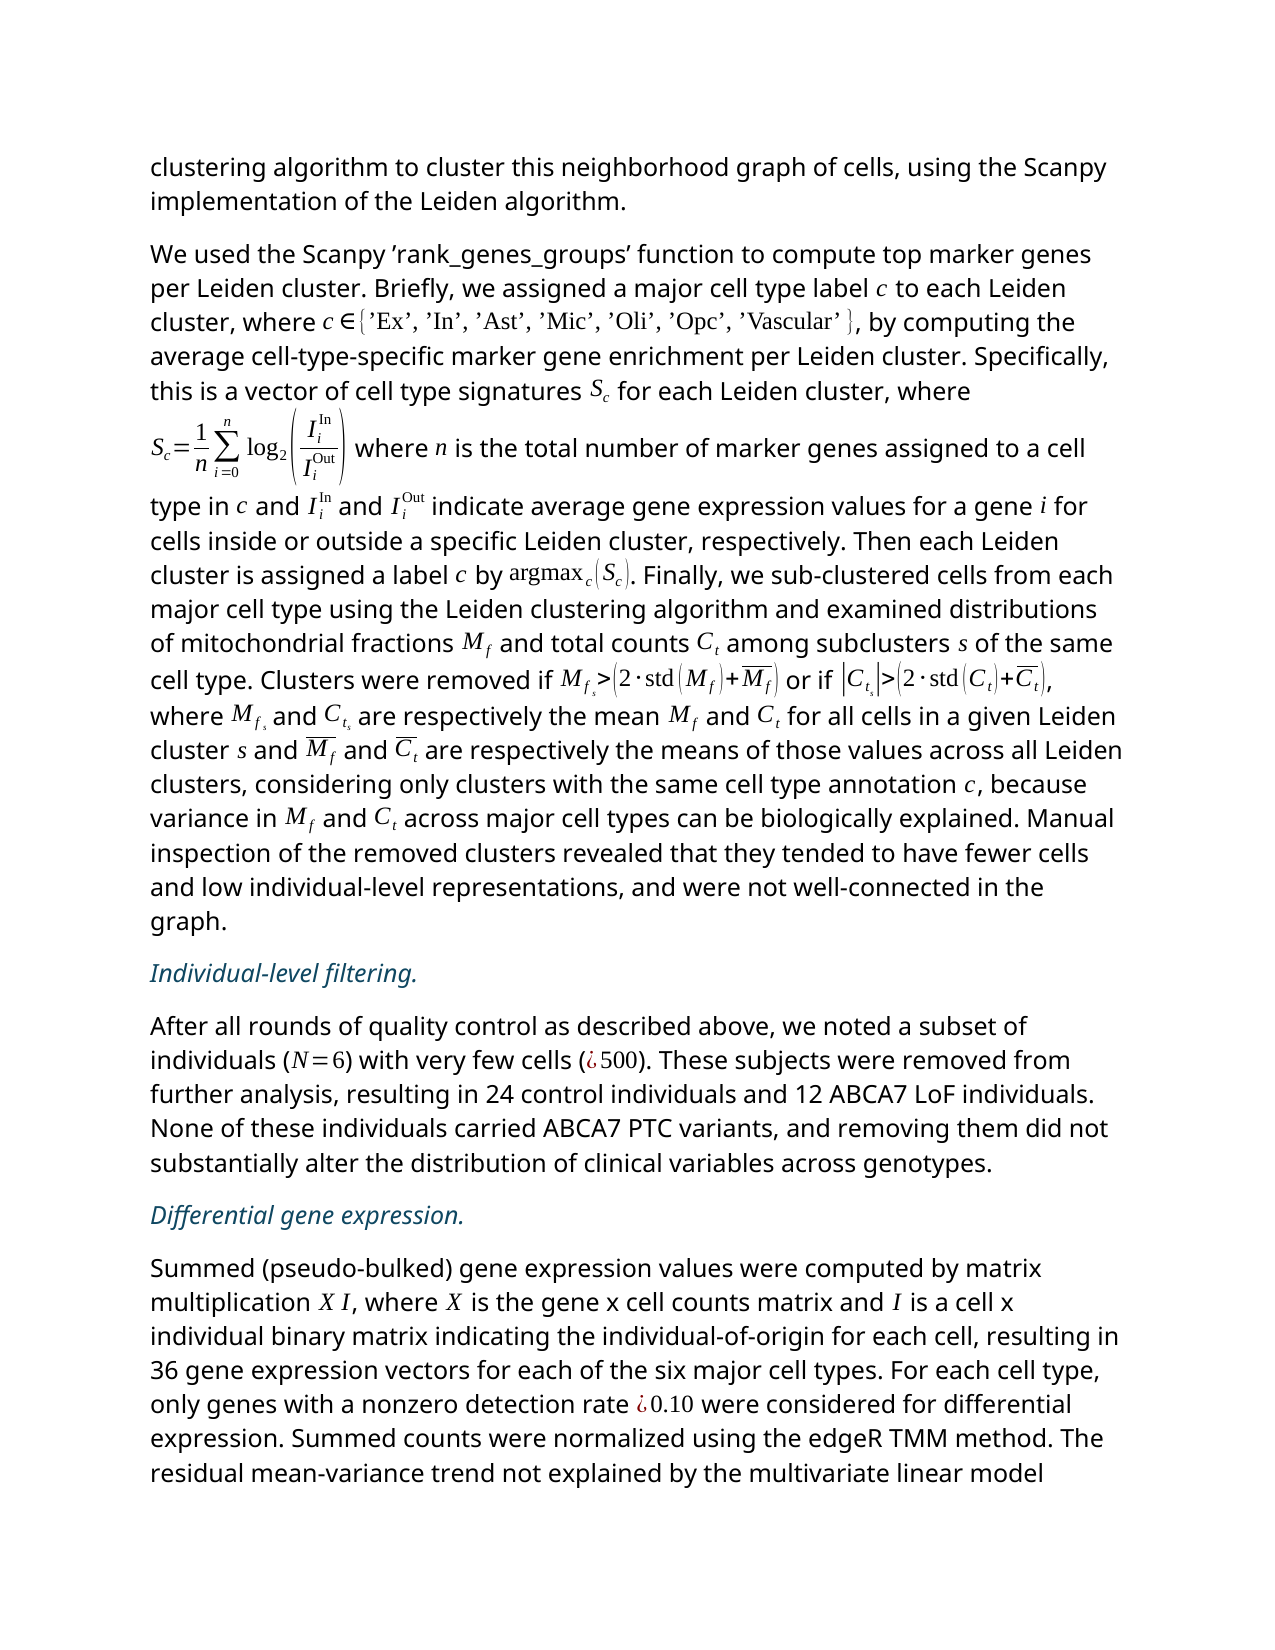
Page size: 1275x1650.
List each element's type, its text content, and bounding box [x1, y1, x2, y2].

subtitle Individual-level filtering. [150, 956, 1125, 990]
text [150, 150, 1125, 218]
subtitle Differential gene expression. [150, 1198, 1125, 1232]
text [150, 1251, 1125, 1489]
text After all rounds of quality control as described above, we noted a subset of individuals () with very few cells (). These subjects were removed from further analysis, resulting in 24 control individuals and 12 ABCA7 LoF individuals. None of these individuals carried ABCA7 PTC variants, and removing them did not substantially alter the distribution of clinical variables across genotypes. [150, 1009, 1125, 1179]
text We used the Scanpy ’rank_genes_groups’ function to compute top marker genes per Leiden cluster. Briefly, we assigned a major cell type label to each Leiden cluster, where , by computing the average cell-type-specific marker gene enrichment per Leiden cluster. Specifically, this is a vector of cell type signatures for each Leiden cluster, where where is the total number of marker genes assigned to a cell type in and and indicate average gene expression values for a gene for cells inside or outside a specific Leiden cluster, respectively. Then each Leiden cluster is assigned a label by . Finally, we sub-clustered cells from each major cell type using the Leiden clustering algorithm and examined distributions of mitochondrial fractions and total counts among subclusters of the same cell type. Clusters were removed if or if , where and are respectively the mean and for all cells in a given Leiden cluster and and are respectively the means of those values across all Leiden clusters, considering only clusters with the same cell type annotation , because variance in and across major cell types can be biologically explained. Manual inspection of the removed clusters revealed that they tended to have fewer cells and low individual-level representations, and were not well-connected in the graph. [150, 237, 1125, 937]
